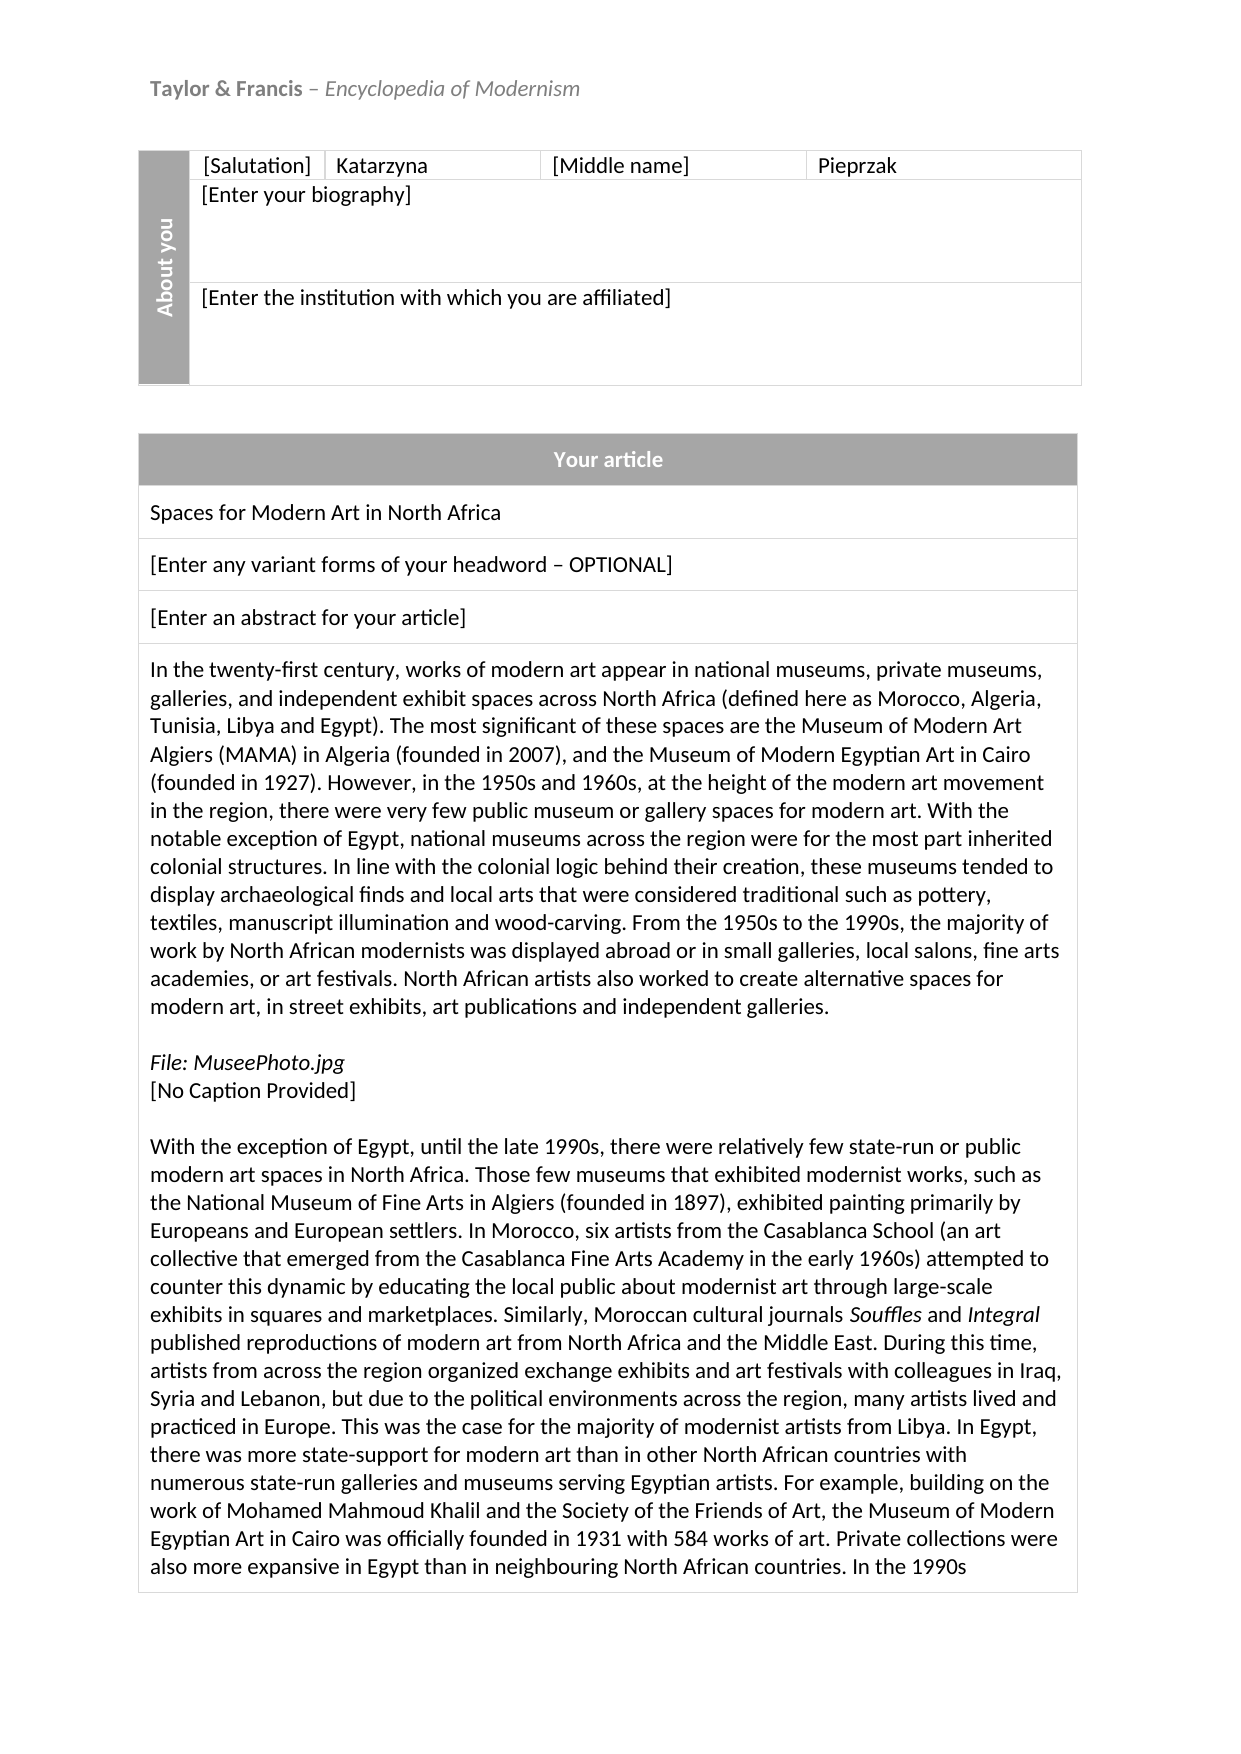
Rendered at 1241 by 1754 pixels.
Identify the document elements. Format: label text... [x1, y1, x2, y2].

table_header Your article [139, 434, 1077, 485]
table_header About you [139, 151, 189, 384]
